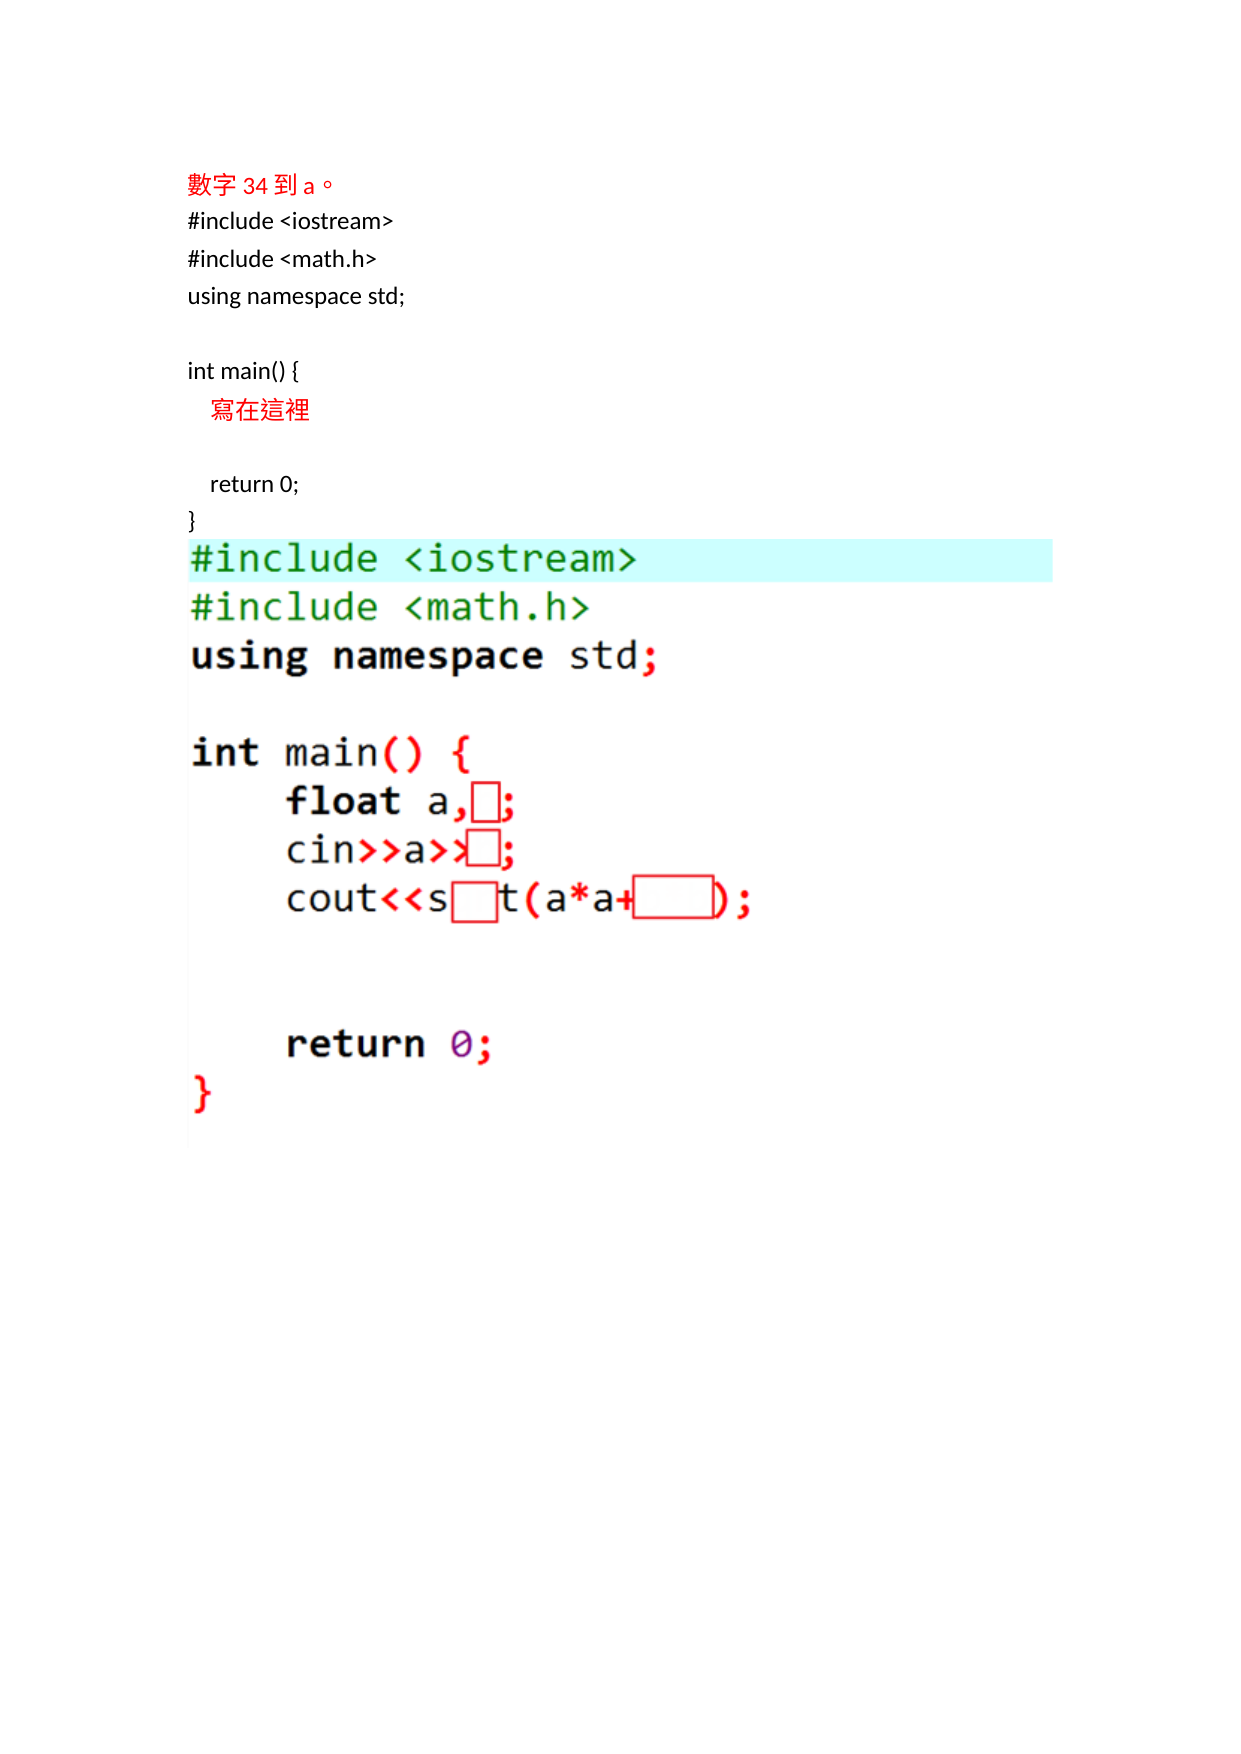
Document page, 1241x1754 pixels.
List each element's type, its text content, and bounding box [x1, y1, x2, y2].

text #include <iostream> [187, 202, 1053, 239]
text 寫在這裡 [187, 389, 1053, 427]
text } [187, 502, 1053, 539]
picture [187, 539, 1053, 1148]
text #include <math.h> [187, 239, 1053, 277]
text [187, 164, 1053, 202]
text return 0; [187, 464, 1053, 502]
text using namespace std; [187, 277, 1053, 314]
text int main() { [187, 352, 1053, 389]
